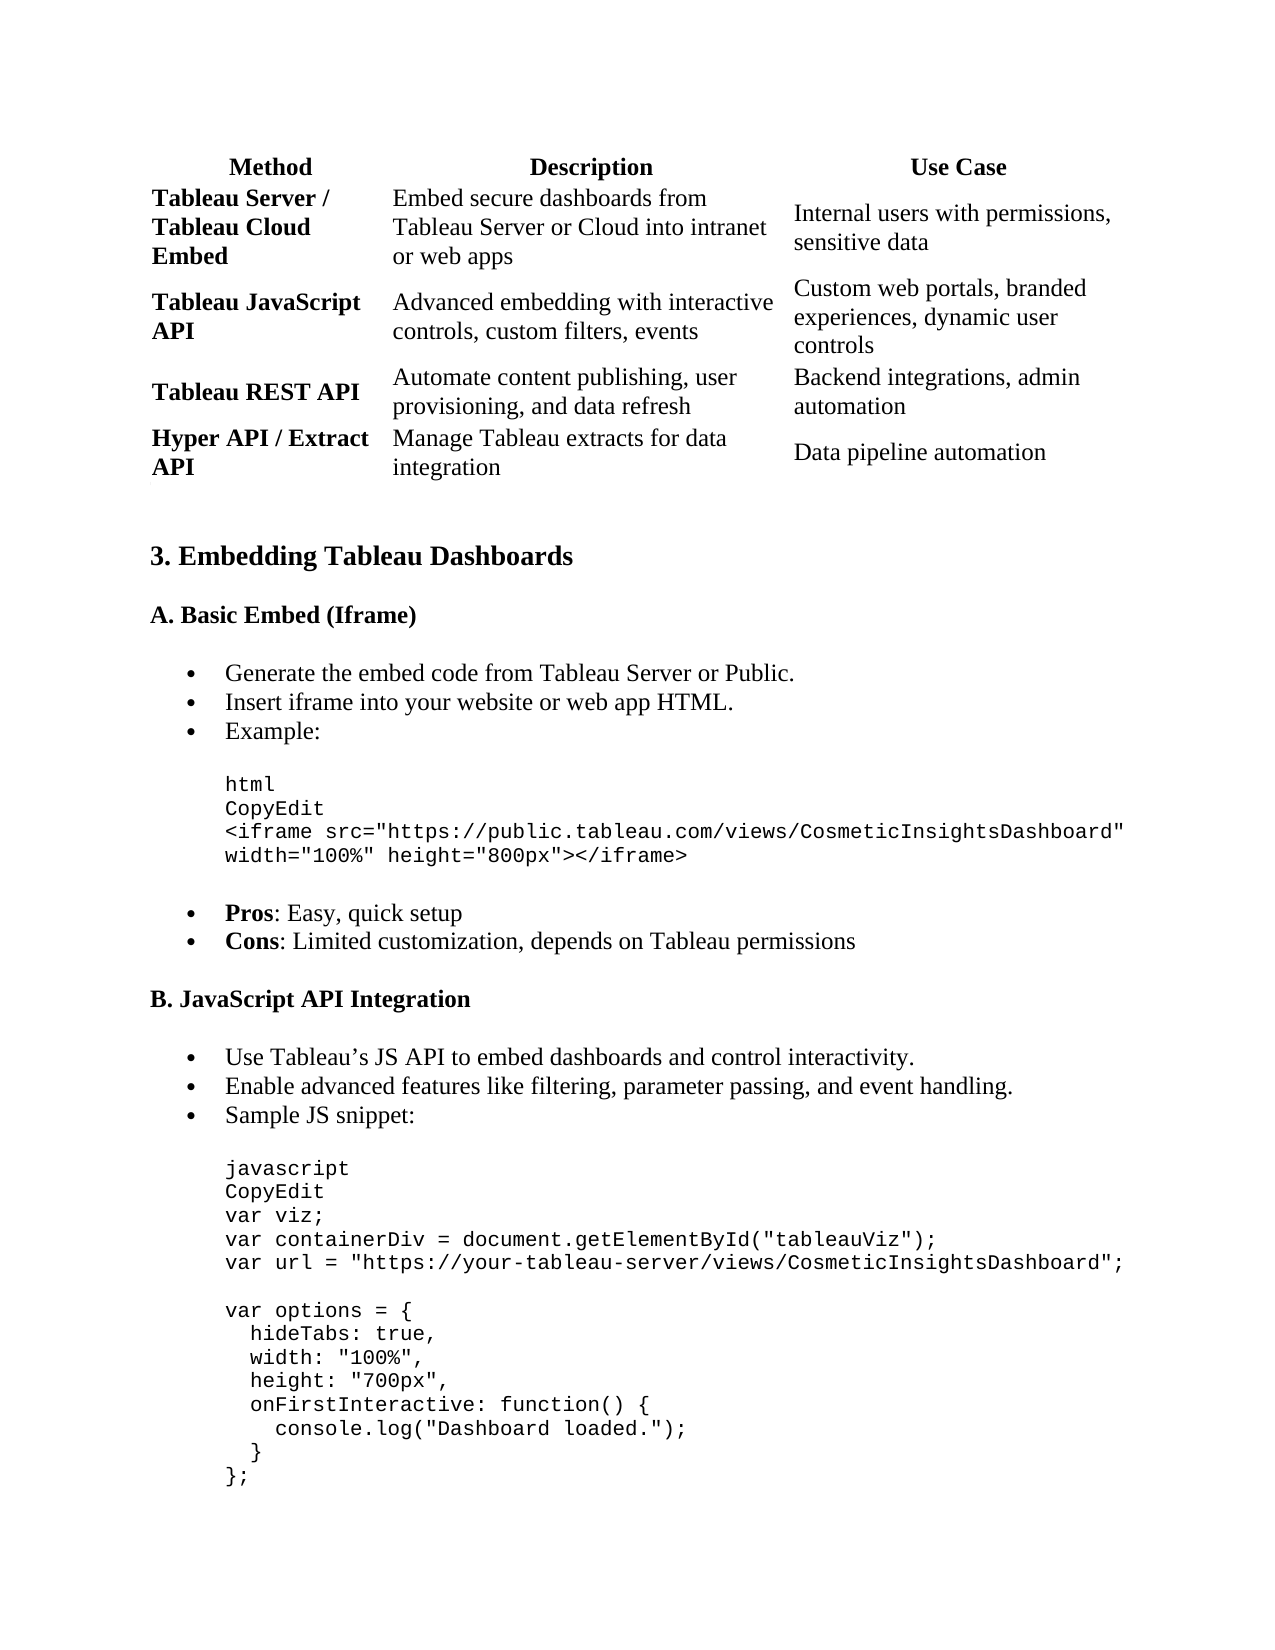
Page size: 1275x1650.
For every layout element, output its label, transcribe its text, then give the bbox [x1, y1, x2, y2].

text var url = "https://your-tableau-server/views/CosmeticInsightsDashboard"; [225, 1252, 1125, 1276]
text height: "700px", [225, 1371, 1125, 1394]
list Cons: Limited customization, depends on Tableau permissions [187, 926, 1125, 955]
table_cell Tableau Server / Tableau Cloud Embed [150, 182, 391, 271]
text var viz; [225, 1205, 1125, 1229]
text 3. Embedding Tableau Dashboards [150, 539, 1125, 571]
list Pros: Easy, quick setup [187, 898, 1125, 926]
table_header Description [391, 150, 792, 182]
text B. JavaScript API Integration [150, 984, 1125, 1013]
text CopyEdit [225, 798, 1125, 821]
text console.log("Dashboard loaded."); [225, 1418, 1125, 1441]
table_header Use Case [792, 150, 1125, 182]
text onFirstInteractive: function() { [225, 1394, 1125, 1418]
text var options = { [225, 1299, 1125, 1323]
table_header Method [150, 150, 391, 182]
table_cell Tableau REST API [150, 361, 391, 421]
text width: "100%", [225, 1347, 1125, 1371]
table_cell Manage Tableau extracts for data integration [391, 421, 792, 482]
text html [225, 774, 1125, 798]
text }; [225, 1465, 1125, 1489]
text CopyEdit [225, 1181, 1125, 1205]
list Use Tableau’s JS API to embed dashboards and control interactivity. [187, 1042, 1125, 1071]
table_cell Custom web portals, branded experiences, dynamic user controls [792, 271, 1125, 361]
list Enable advanced features like filtering, parameter passing, and event handling. [187, 1071, 1125, 1100]
list Example: [187, 716, 1125, 745]
text javascript [225, 1158, 1125, 1181]
text } [225, 1441, 1125, 1465]
table_cell Tableau JavaScript API [150, 271, 391, 361]
list Generate the embed code from Tableau Server or Public. [187, 658, 1125, 687]
text var containerDiv = document.getElementById("tableauViz"); [225, 1229, 1125, 1252]
table_cell Advanced embedding with interactive controls, custom filters, events [391, 271, 792, 361]
text A. Basic Embed (Iframe) [150, 601, 1125, 629]
table_cell Automate content publishing, user provisioning, and data refresh [391, 361, 792, 421]
text hideTabs: true, [225, 1323, 1125, 1347]
table_cell Hyper API / Extract API [150, 421, 391, 482]
table_cell Backend integrations, admin automation [792, 361, 1125, 421]
table_cell Data pipeline automation [792, 421, 1125, 482]
list Insert iframe into your website or web app HTML. [187, 687, 1125, 716]
list Sample JS snippet: [187, 1100, 1125, 1128]
text <iframe src="https://public.tableau.com/views/CosmeticInsightsDashboard" width="100%" height="800px"></iframe> [225, 821, 1125, 868]
table_cell Internal users with permissions, sensitive data [792, 182, 1125, 271]
table_cell Embed secure dashboards from Tableau Server or Cloud into intranet or web apps [391, 182, 792, 271]
